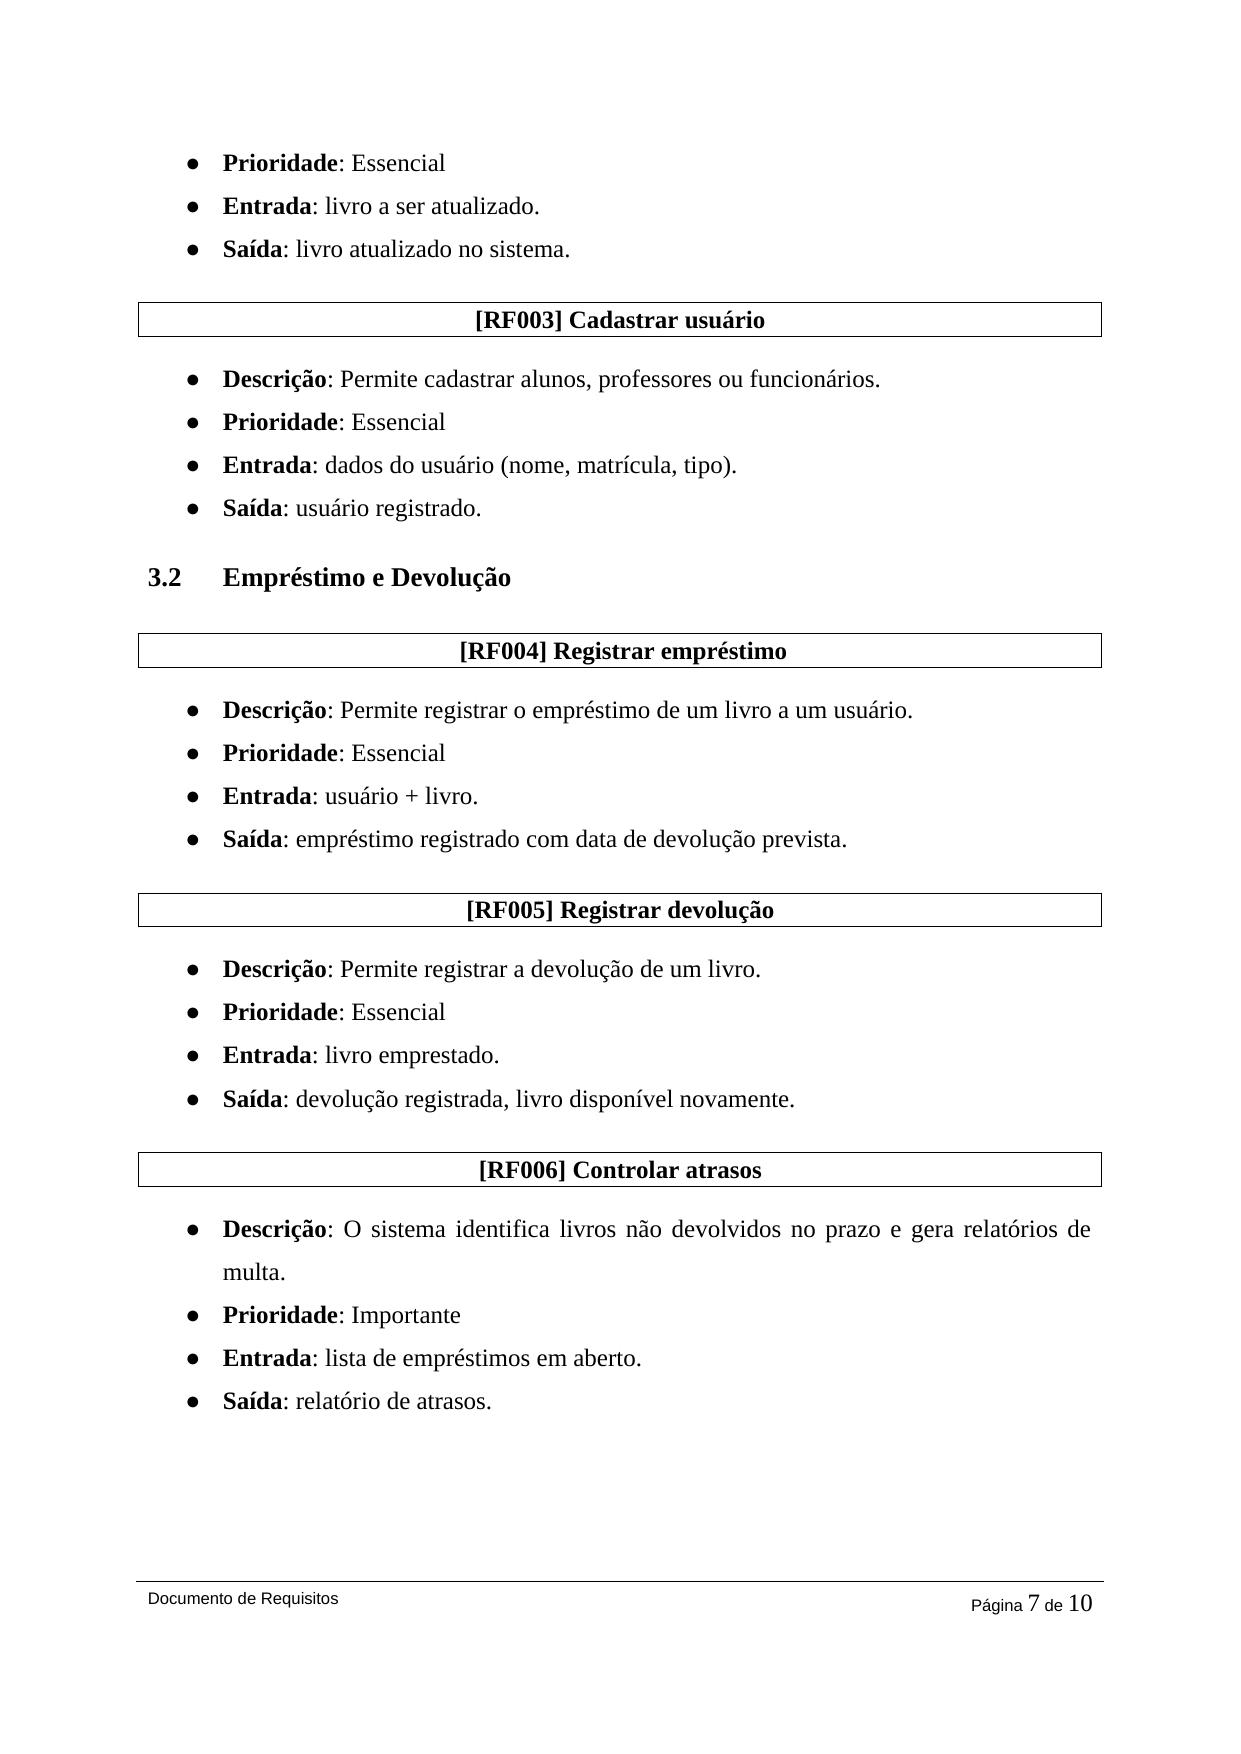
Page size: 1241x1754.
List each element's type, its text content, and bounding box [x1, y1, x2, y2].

list Descrição: Permite cadastrar alunos, professores ou funcionários. [185, 364, 1092, 393]
text [RF006] Controlar atrasos [139, 1153, 1101, 1186]
text [RF005] Registrar devolução [139, 894, 1101, 926]
list Saída: livro atualizado no sistema. [185, 234, 1092, 263]
list Saída: relatório de atrasos. [185, 1386, 1092, 1415]
list Descrição: O sistema identifica livros não devolvidos no prazo e gera relatórios de multa. [185, 1214, 1092, 1286]
list Entrada: lista de empréstimos em aberto. [185, 1343, 1092, 1372]
list Saída: devolução registrada, livro disponível novamente. [185, 1084, 1092, 1112]
list Prioridade: Essencial [185, 148, 1092, 176]
list Entrada: dados do usuário (nome, matrícula, tipo). [185, 450, 1092, 479]
list Prioridade: Essencial [185, 997, 1092, 1026]
text [RF004] Registrar empréstimo [139, 634, 1101, 667]
list Entrada: usuário + livro. [185, 781, 1092, 810]
list Saída: empréstimo registrado com data de devolução prevista. [185, 824, 1092, 853]
list Entrada: livro a ser atualizado. [185, 191, 1092, 219]
list Entrada: livro emprestado. [185, 1041, 1092, 1069]
list Prioridade: Essencial [185, 407, 1092, 436]
list Descrição: Permite registrar a devolução de um livro. [185, 954, 1092, 983]
list Prioridade: Essencial [185, 738, 1092, 767]
text [RF003] Cadastrar usuário [139, 303, 1101, 336]
list Saída: usuário registrado. [185, 493, 1092, 522]
list Descrição: Permite registrar o empréstimo de um livro a um usuário. [185, 695, 1092, 724]
subtitle Empréstimo e Devolução [148, 561, 1092, 593]
list Prioridade: Importante [185, 1300, 1092, 1329]
